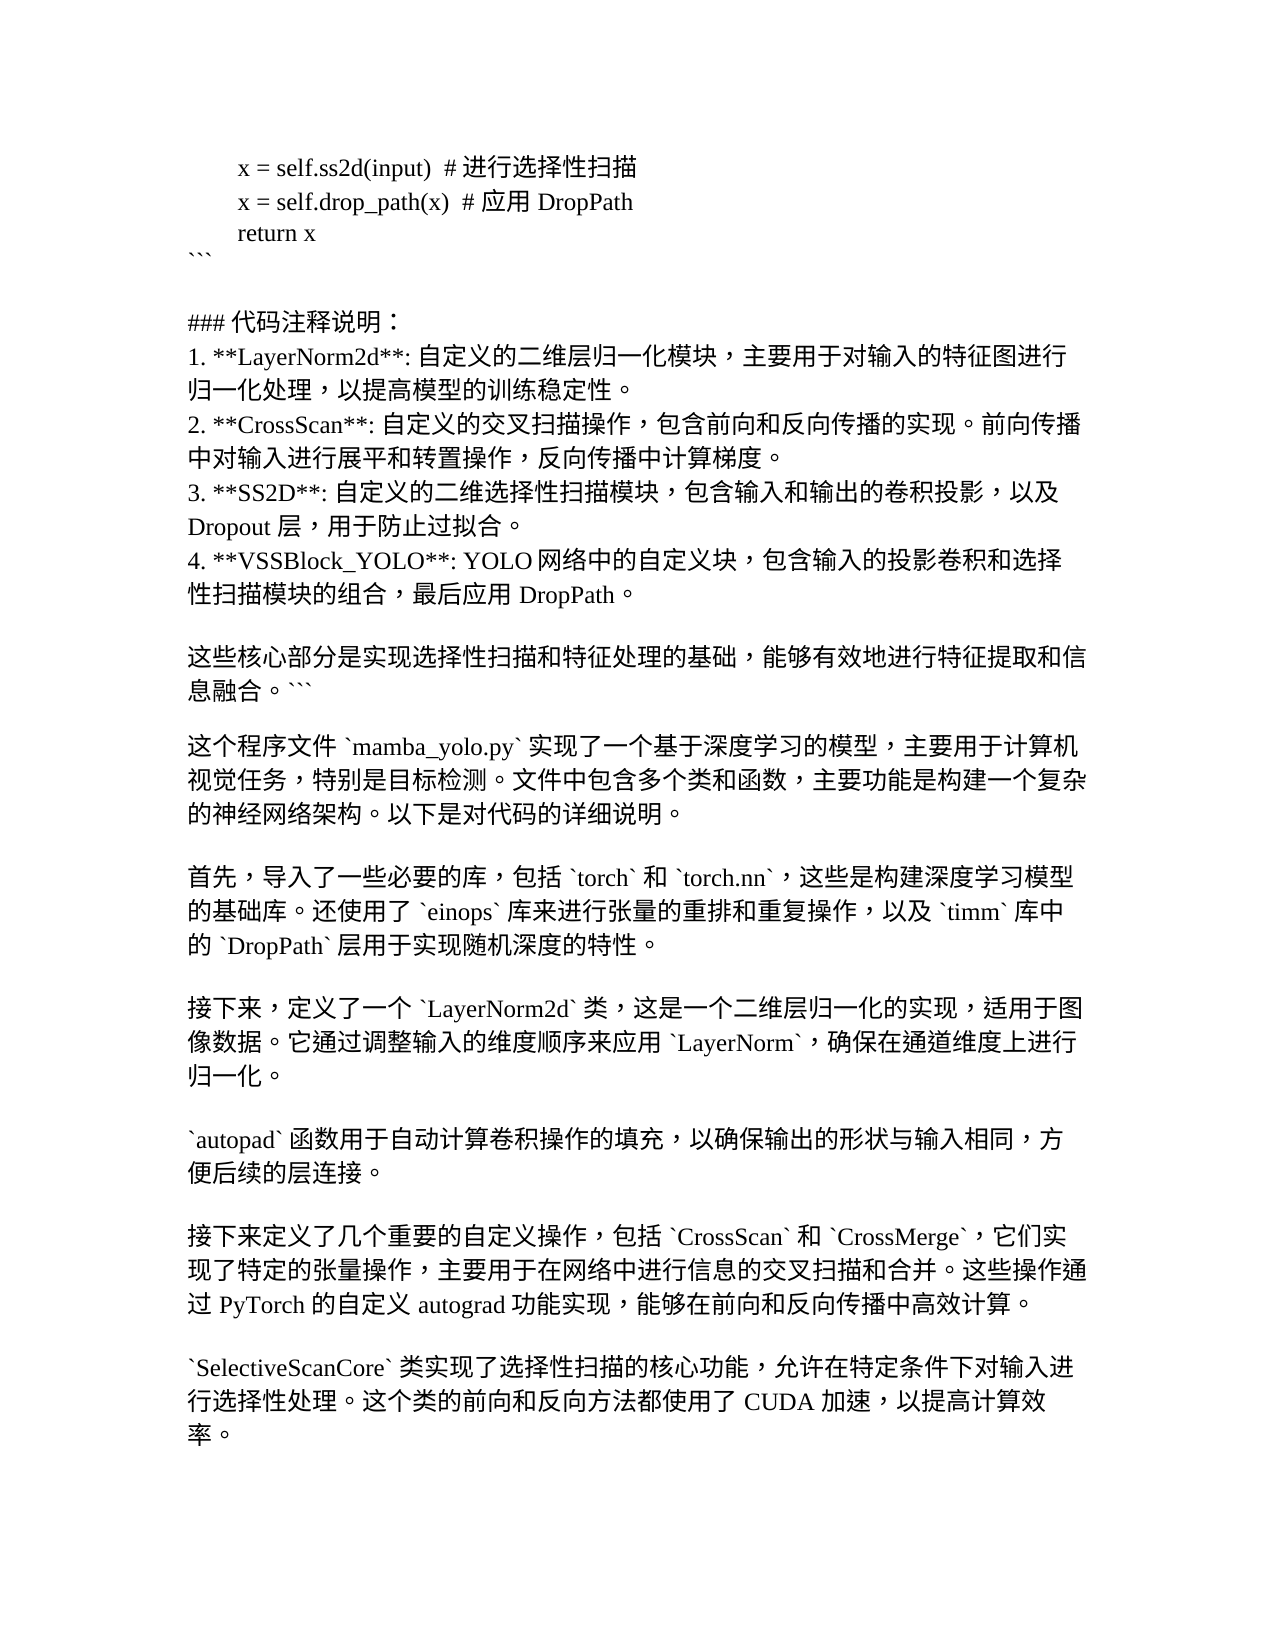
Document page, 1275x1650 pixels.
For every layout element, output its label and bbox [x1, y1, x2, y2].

text [187, 150, 1087, 708]
text [187, 729, 1087, 1480]
